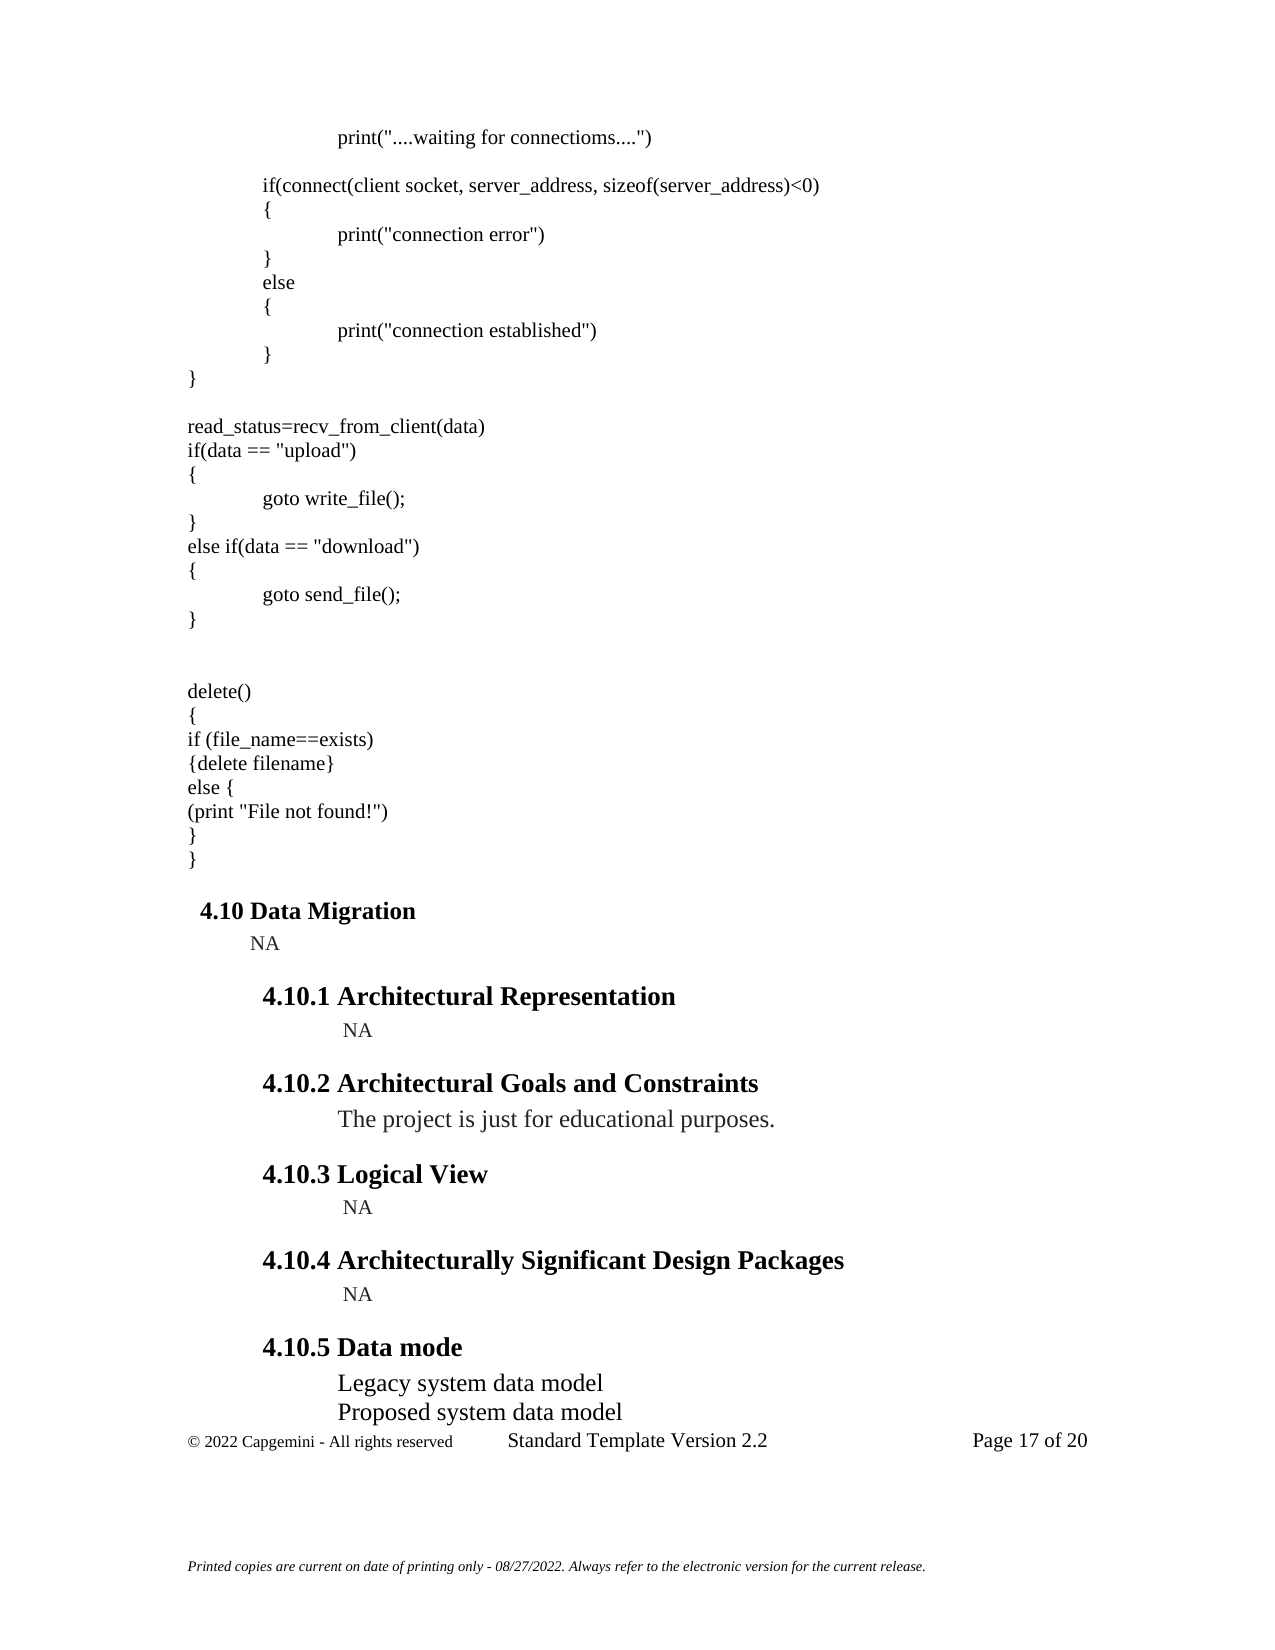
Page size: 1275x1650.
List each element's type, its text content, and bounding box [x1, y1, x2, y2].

text { [187, 197, 1087, 221]
text print("connection established") [187, 318, 1087, 342]
text read_status=recv_from_client(data) [187, 414, 1087, 438]
subtitle 4.10 Data Migration [187, 896, 1087, 925]
text } [187, 823, 1087, 847]
text print("connection error") [187, 221, 1087, 246]
subtitle 4.10.1 Architectural Representation [187, 980, 1087, 1011]
subtitle 4.10.2 Architectural Goals and Constraints [187, 1067, 1087, 1098]
text { [187, 294, 1087, 318]
text NA [187, 931, 1087, 955]
text NA [187, 1282, 1087, 1306]
text } [187, 606, 1087, 631]
subtitle 4.10.3 Logical View [187, 1158, 1087, 1189]
text } [187, 366, 1087, 390]
text { [187, 558, 1087, 582]
text Proposed system data model [187, 1397, 1087, 1426]
text NA [187, 1018, 1087, 1042]
text print("....waiting for connectioms....") [187, 125, 1087, 149]
text else if(data == "download") [187, 534, 1087, 558]
text else [187, 269, 1087, 294]
subtitle 4.10.4 Architecturally Significant Design Packages [187, 1244, 1087, 1275]
text if(connect(client socket, server_address, sizeof(server_address)<0) [187, 173, 1087, 197]
text if(data == "upload") [187, 438, 1087, 462]
text goto send_file(); [187, 582, 1087, 606]
text goto write_file(); [187, 486, 1087, 510]
text (print "File not found!") [187, 799, 1087, 823]
text {delete filename} [187, 751, 1087, 775]
text else { [187, 775, 1087, 799]
text delete() [187, 679, 1087, 703]
text NA [187, 1195, 1087, 1219]
subtitle 4.10.5 Data mode [187, 1331, 1087, 1362]
text { [187, 703, 1087, 727]
text } [187, 246, 1087, 269]
text { [187, 462, 1087, 486]
text } [187, 342, 1087, 366]
text Legacy system data model [187, 1368, 1087, 1397]
text } [187, 510, 1087, 534]
text The project is just for educational purposes. [187, 1104, 1087, 1133]
text if (file_name==exists) [187, 727, 1087, 751]
text } [187, 847, 1087, 871]
